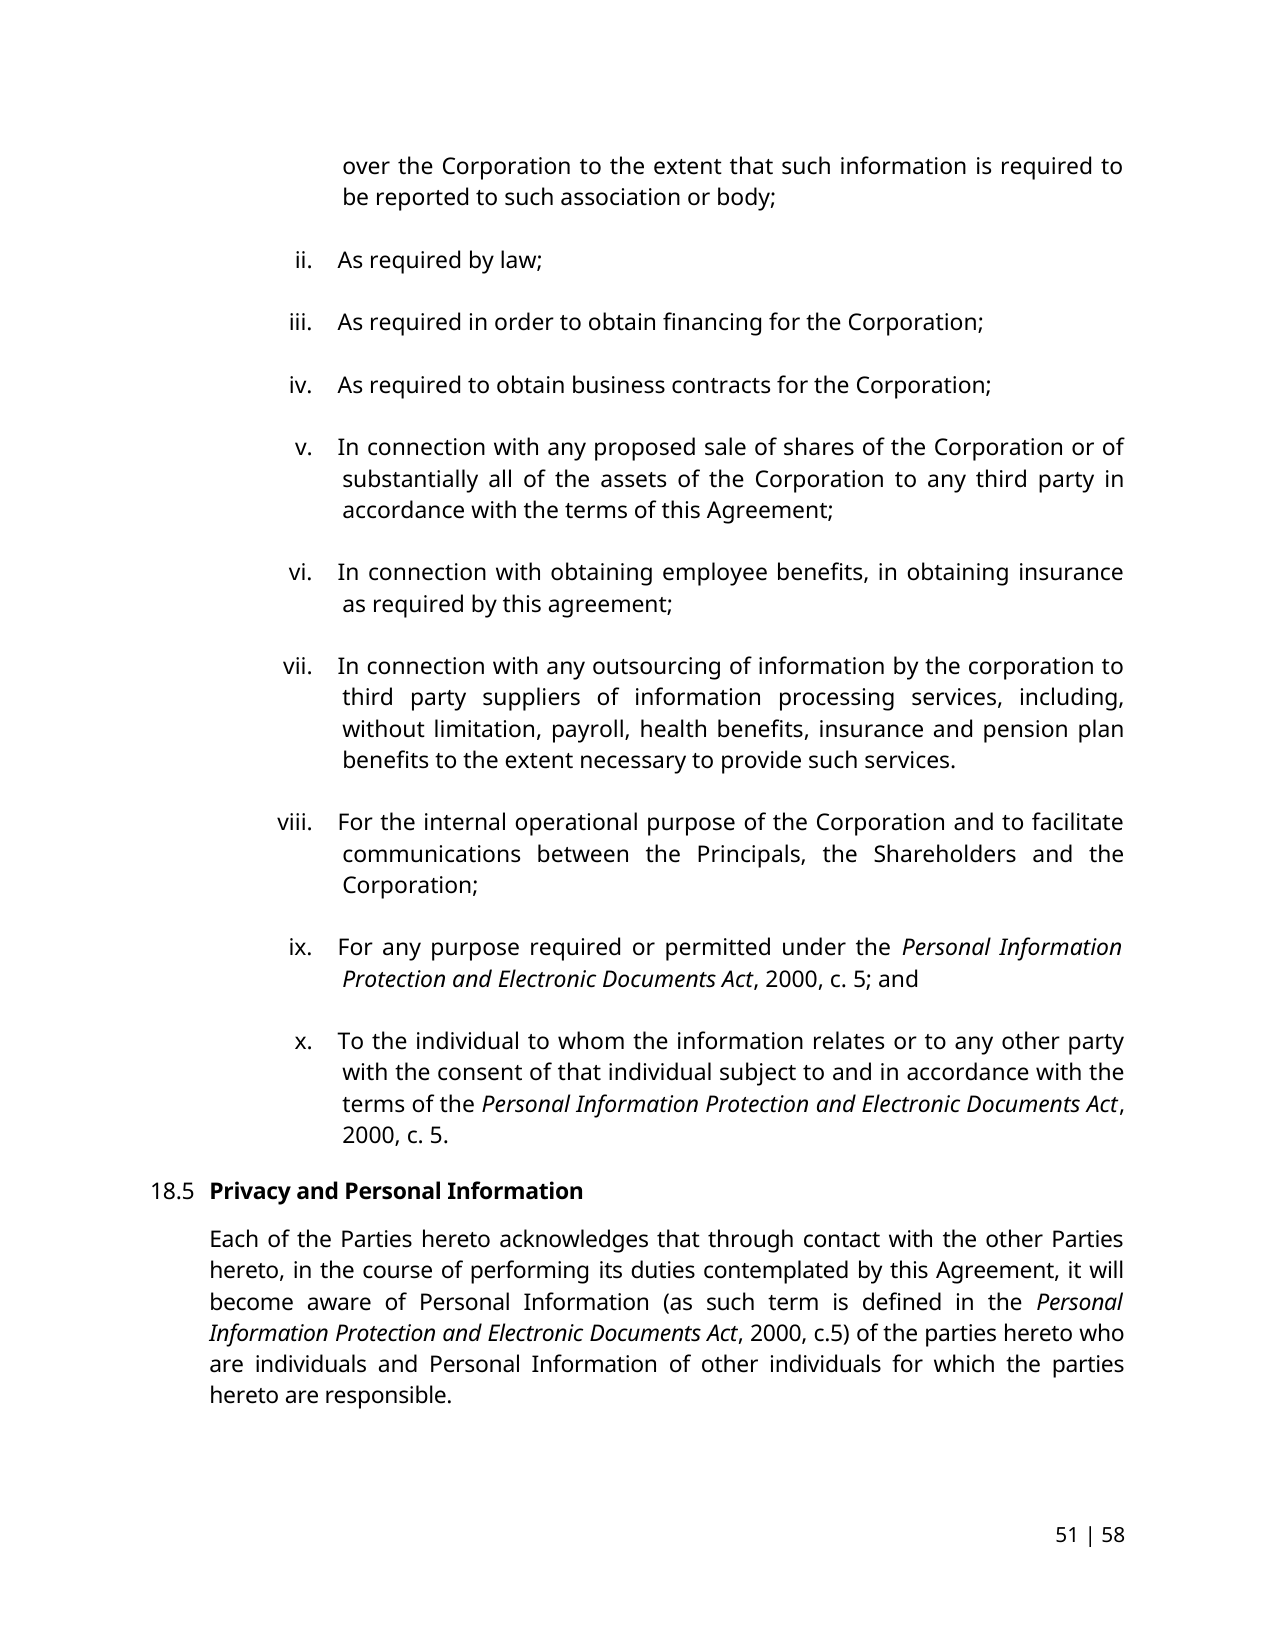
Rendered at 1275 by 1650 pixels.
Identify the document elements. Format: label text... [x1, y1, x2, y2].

list For the internal operational purpose of the Corporation and to facilitate communications between the Principals, the Shareholders and the Corporation; [312, 806, 1125, 900]
list As required to obtain business contracts for the Corporation; [312, 369, 1125, 400]
list In connection with any proposed sale of shares of the Corporation or of substantially all of the assets of the Corporation to any third party in accordance with the terms of this Agreement; [312, 431, 1125, 525]
list For any purpose required or permitted under the Personal Information Protection and Electronic Documents Act, 2000, c. 5; and [312, 931, 1125, 994]
list As required in order to obtain financing for the Corporation; [312, 306, 1125, 337]
list In connection with any outsourcing of information by the corporation to third party suppliers of information processing services, including, without limitation, payroll, health benefits, insurance and pension plan benefits to the extent necessary to provide such services. [312, 650, 1125, 775]
list To the individual to whom the information relates or to any other party with the consent of that individual subject to and in accordance with the terms of the Personal Information Protection and Electronic Documents Act, 2000, c. 5. [312, 1025, 1125, 1150]
list Privacy and Personal Information [150, 1175, 1125, 1206]
list In connection with obtaining employee benefits, in obtaining insurance as required by this agreement; [312, 556, 1125, 619]
list As required by law; [312, 244, 1125, 275]
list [312, 150, 1125, 212]
text Each of the Parties hereto acknowledges that through contact with the other Parties hereto, in the course of performing its duties contemplated by this Agreement, it will become aware of Personal Information (as such term is defined in the Personal Information Protection and Electronic Documents Act, 2000, c.5) of the parties hereto who are individuals and Personal Information of other individuals for which the parties hereto are responsible. [209, 1223, 1125, 1410]
